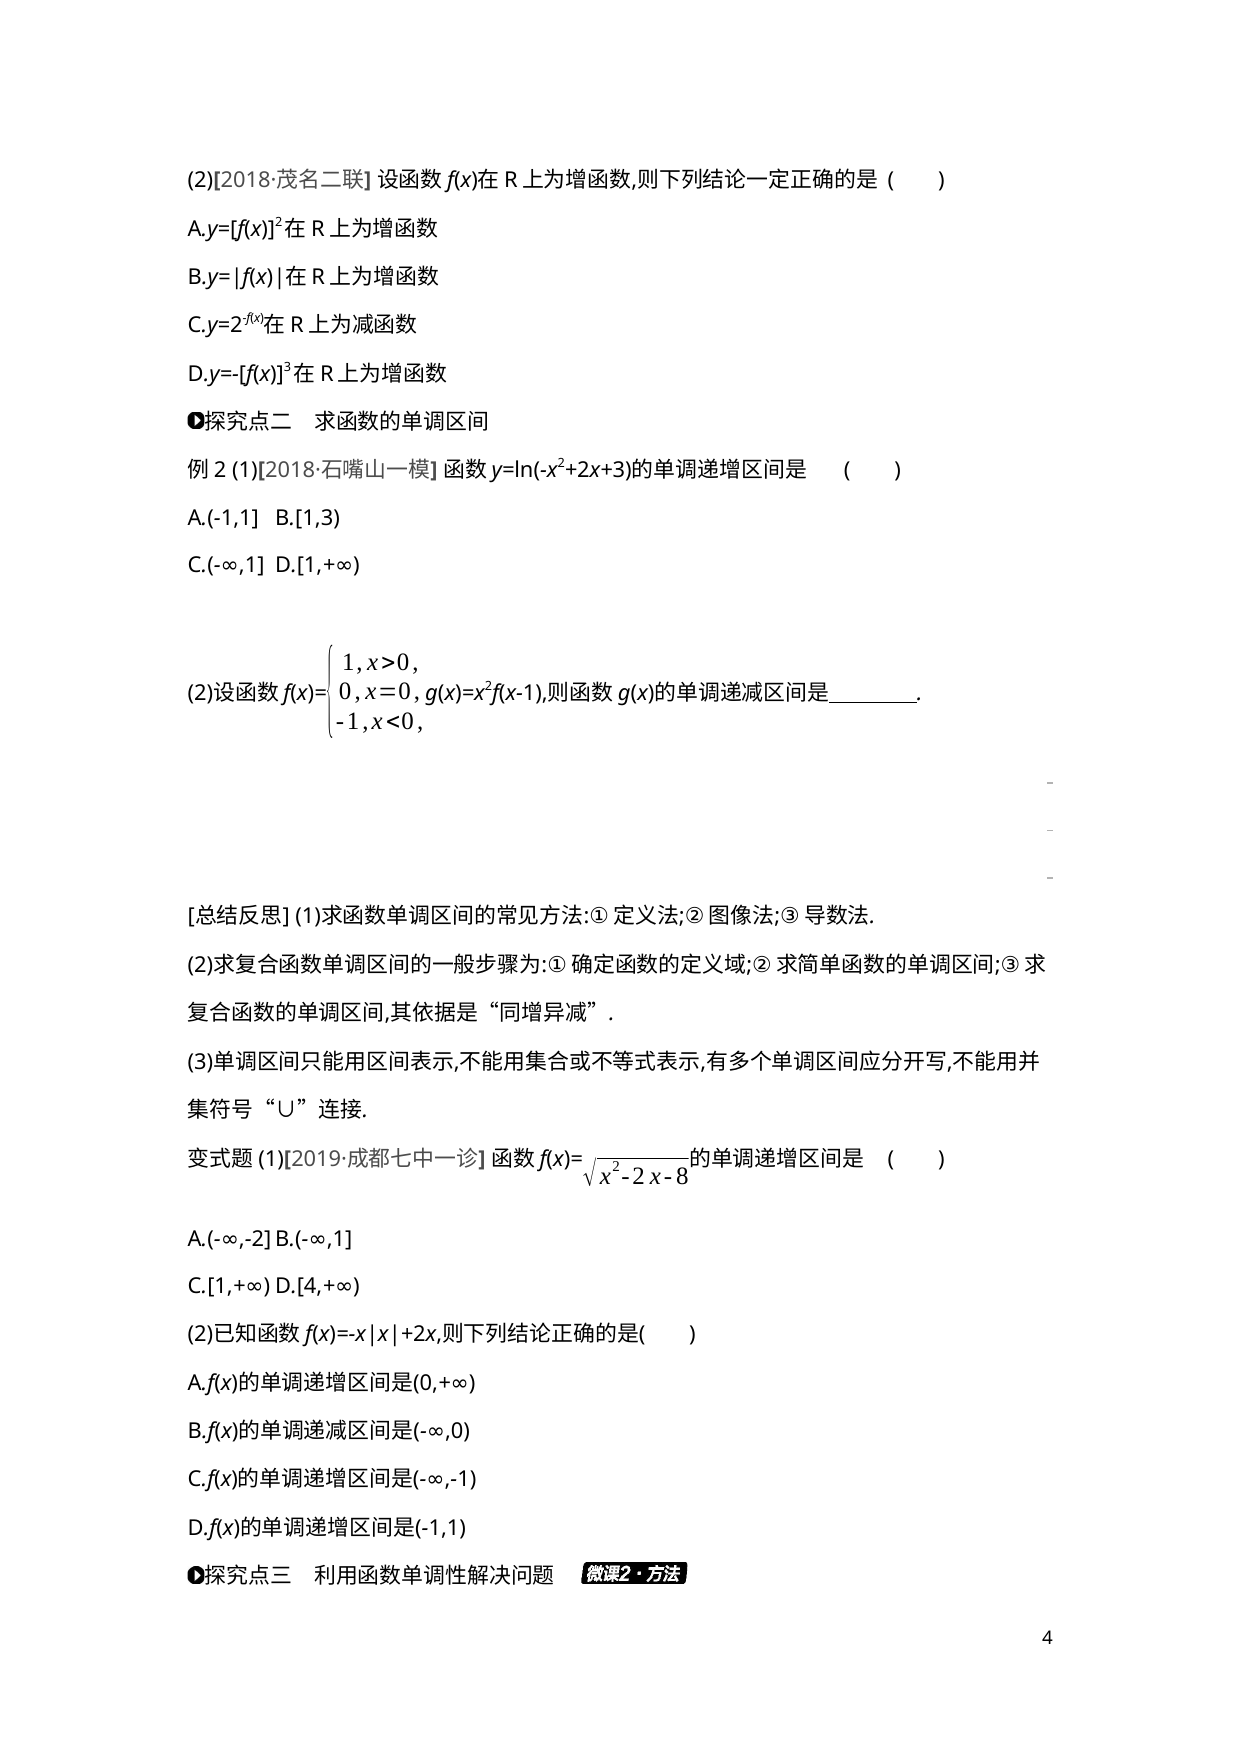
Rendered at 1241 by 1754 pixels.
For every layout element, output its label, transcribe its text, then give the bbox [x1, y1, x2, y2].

text C.f(x)的单调递增区间是(-∞,-1) [187, 1461, 1053, 1494]
text C.(-∞,1] D.[1,+∞) [187, 548, 1053, 580]
picture [187, 412, 205, 429]
text (2)[2018·茂名二联] 设函数f(x)在R上为增函数,则下列结论一定正确的是 ( ) [187, 162, 1053, 194]
text (2)设函数f(x)=g(x)=x2f(x-1),则函数g(x)的单调递减区间是 . [187, 642, 1053, 740]
text A.f(x)的单调递增区间是(0,+∞) [187, 1364, 1053, 1397]
text (2)已知函数f(x)=-x|x|+2x,则下列结论正确的是( ) [187, 1316, 1053, 1349]
text C.y=2-f(x)在R上为减函数 [187, 307, 1053, 339]
text [总结反思] (1)求函数单调区间的常见方法:①定义法;②图像法;③导数法. [187, 898, 1053, 931]
text 探究点三 利用函数单调性解决问题 [187, 1558, 1053, 1590]
text A.y=[f(x)]2在R上为增函数 [187, 210, 1053, 243]
text 例2 (1)[2018·石嘴山一模] 函数y=ln(-x2+2x+3)的单调递增区间是 ( ) [187, 452, 1053, 484]
text 探究点二 求函数的单调区间 [187, 404, 1053, 436]
picture [581, 1562, 688, 1584]
picture [187, 1566, 205, 1584]
text D.f(x)的单调递增区间是(-1,1) [187, 1509, 1053, 1542]
text C.[1,+∞) D.[4,+∞) [187, 1269, 1053, 1301]
text D.y=-[f(x)]3在R上为增函数 [187, 355, 1053, 388]
text 变式题 (1)[2019·成都七中一诊] 函数f(x)=的单调递增区间是 ( ) [187, 1141, 1053, 1206]
text A.(-1,1] B.[1,3) [187, 500, 1053, 533]
text (2)求复合函数单调区间的一般步骤为:①确定函数的定义域;②求简单函数的单调区间;③求复合函数的单调区间,其依据是“同增异减”. [187, 946, 1053, 1028]
text A.(-∞,-2] B.(-∞,1] [187, 1221, 1053, 1254]
text B.y=|f(x)|在R上为增函数 [187, 259, 1053, 291]
text B.f(x)的单调递减区间是(-∞,0) [187, 1413, 1053, 1445]
text (3)单调区间只能用区间表示,不能用集合或不等式表示,有多个单调区间应分开写,不能用并集符号“∪”连接. [187, 1043, 1053, 1125]
